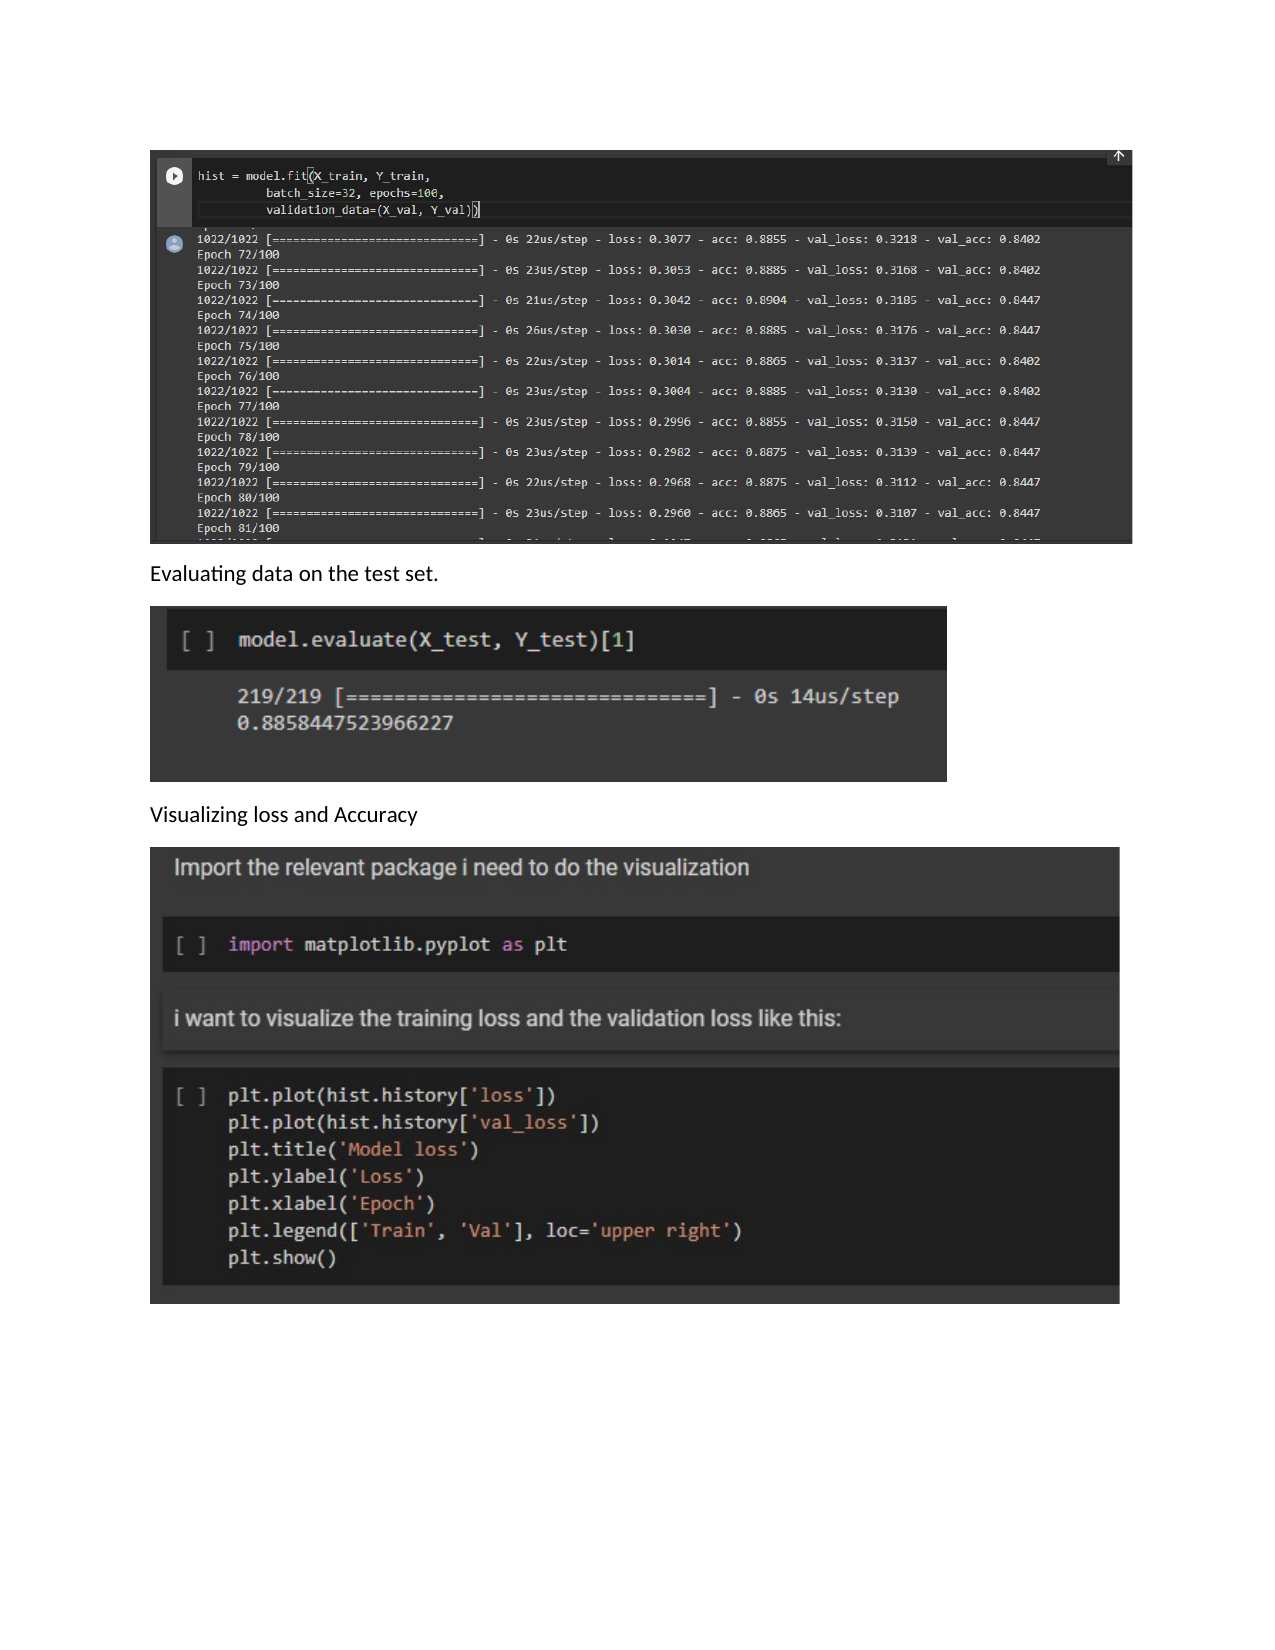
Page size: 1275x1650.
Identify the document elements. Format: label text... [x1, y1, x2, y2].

picture [150, 606, 947, 782]
picture [150, 150, 1133, 544]
text Evaluating data on the test set. [150, 559, 1210, 587]
picture [150, 847, 1120, 1304]
